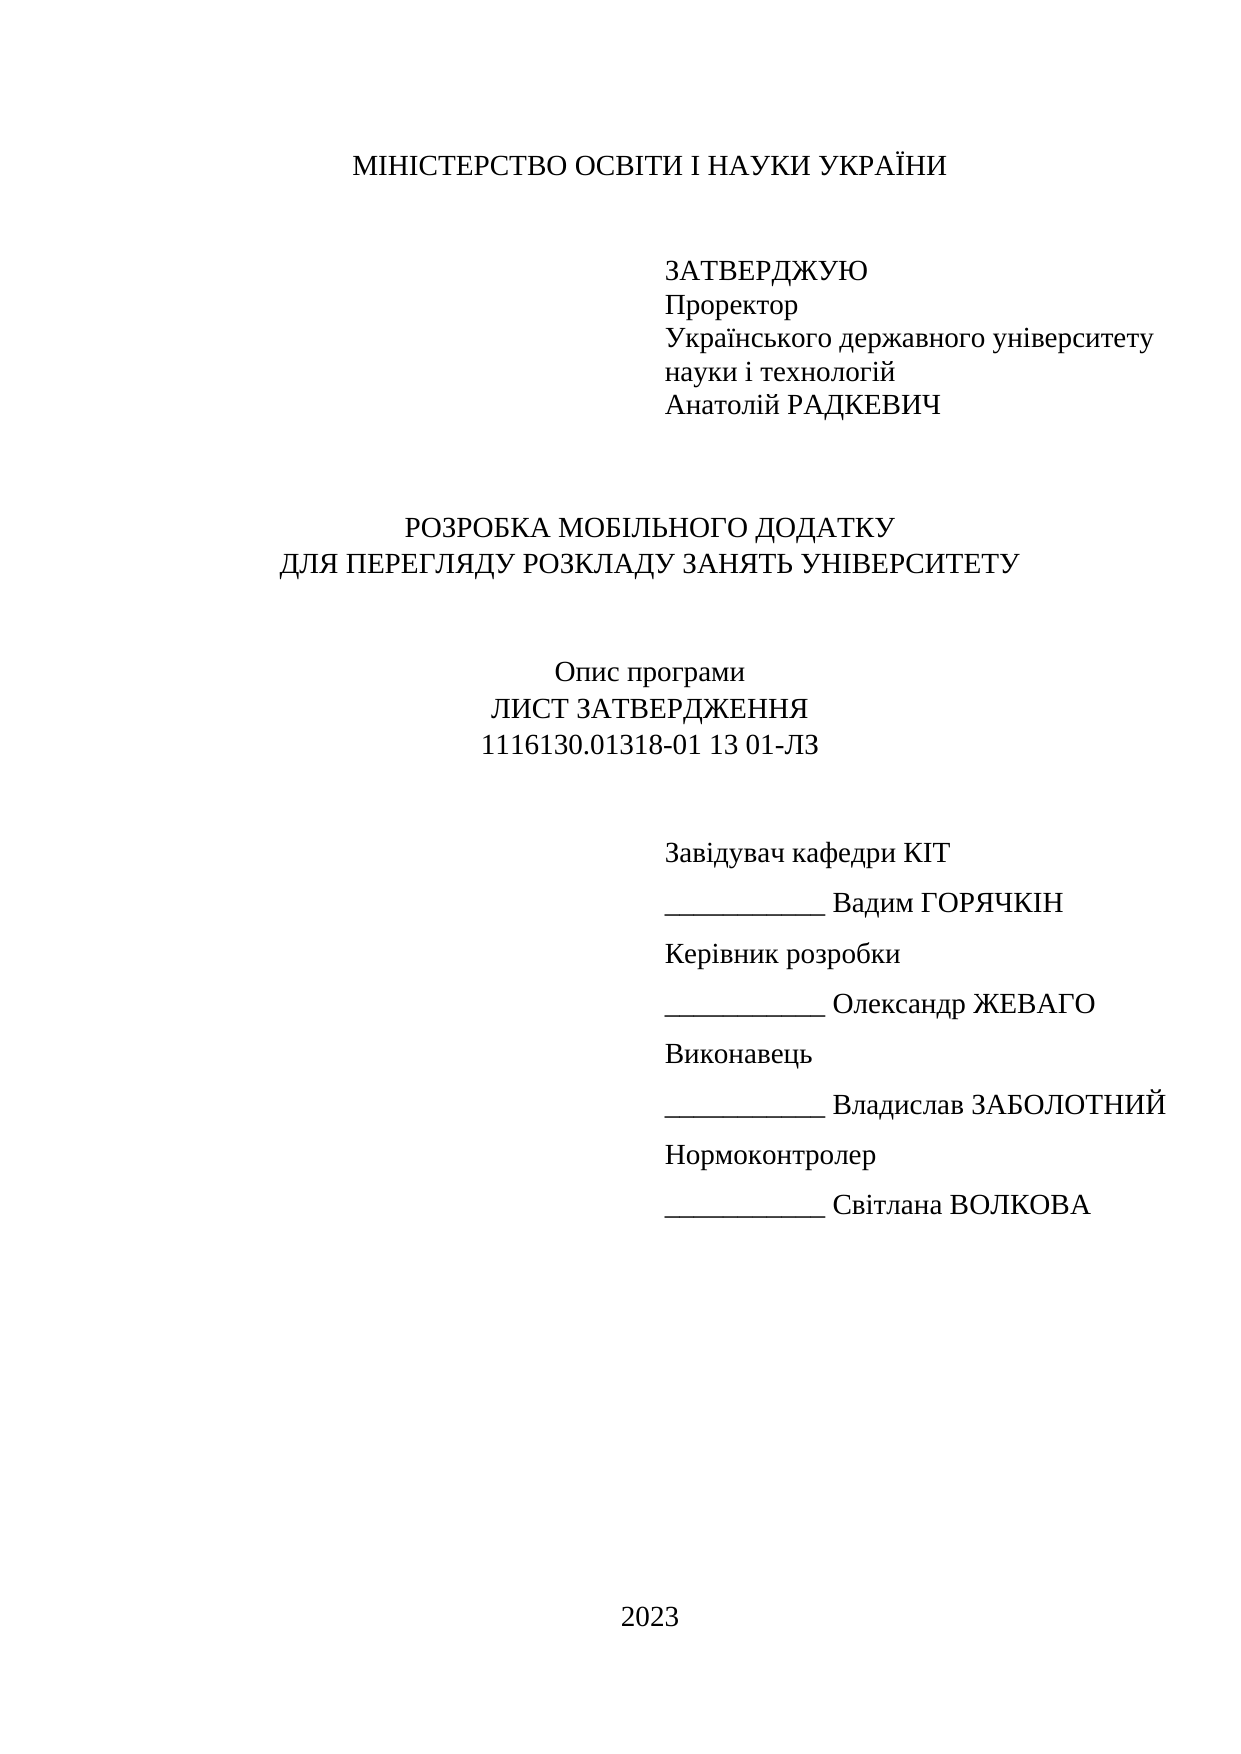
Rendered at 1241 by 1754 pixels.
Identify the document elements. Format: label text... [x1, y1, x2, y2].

text РОЗРОБКА МОБІЛЬНОГО ДОДАТКУ [118, 510, 1181, 543]
text МІНІСТЕРСТВО ОСВІТИ І НАУКИ УКРАЇНИ [118, 148, 1181, 181]
text ___________ Вадим ГОРЯЧКІН [664, 886, 1181, 919]
text 2023 [118, 1599, 1181, 1633]
text Керівник розробки [664, 936, 1181, 969]
text ___________ Владислав ЗАБОЛОТНИЙ [664, 1087, 1181, 1120]
text Нормоконтролер [664, 1137, 1181, 1171]
text ___________ Олександр ЖЕВАГО [664, 986, 1181, 1020]
text Проректор [664, 287, 1181, 320]
text Виконавець [664, 1037, 1181, 1070]
text 1116130.01318-01 13 01-ЛЗ [118, 727, 1181, 760]
text Анатолій РАДКЕВИЧ [664, 387, 1181, 421]
text ДЛЯ ПЕРЕГЛЯДУ РОЗКЛАДУ ЗАНЯТЬ УНІВЕРСИТЕТУ [118, 546, 1181, 580]
text ЗАТВЕРДЖУЮ [664, 253, 1181, 287]
text Завідувач кафедри КІТ [664, 835, 1181, 869]
text Українського державного університету науки і технологій [664, 320, 1181, 387]
text Опис програми [118, 654, 1181, 688]
text ___________ Світлана ВОЛКОВА [664, 1187, 1181, 1221]
text ЛИСТ ЗАТВЕРДЖЕННЯ [118, 691, 1181, 724]
